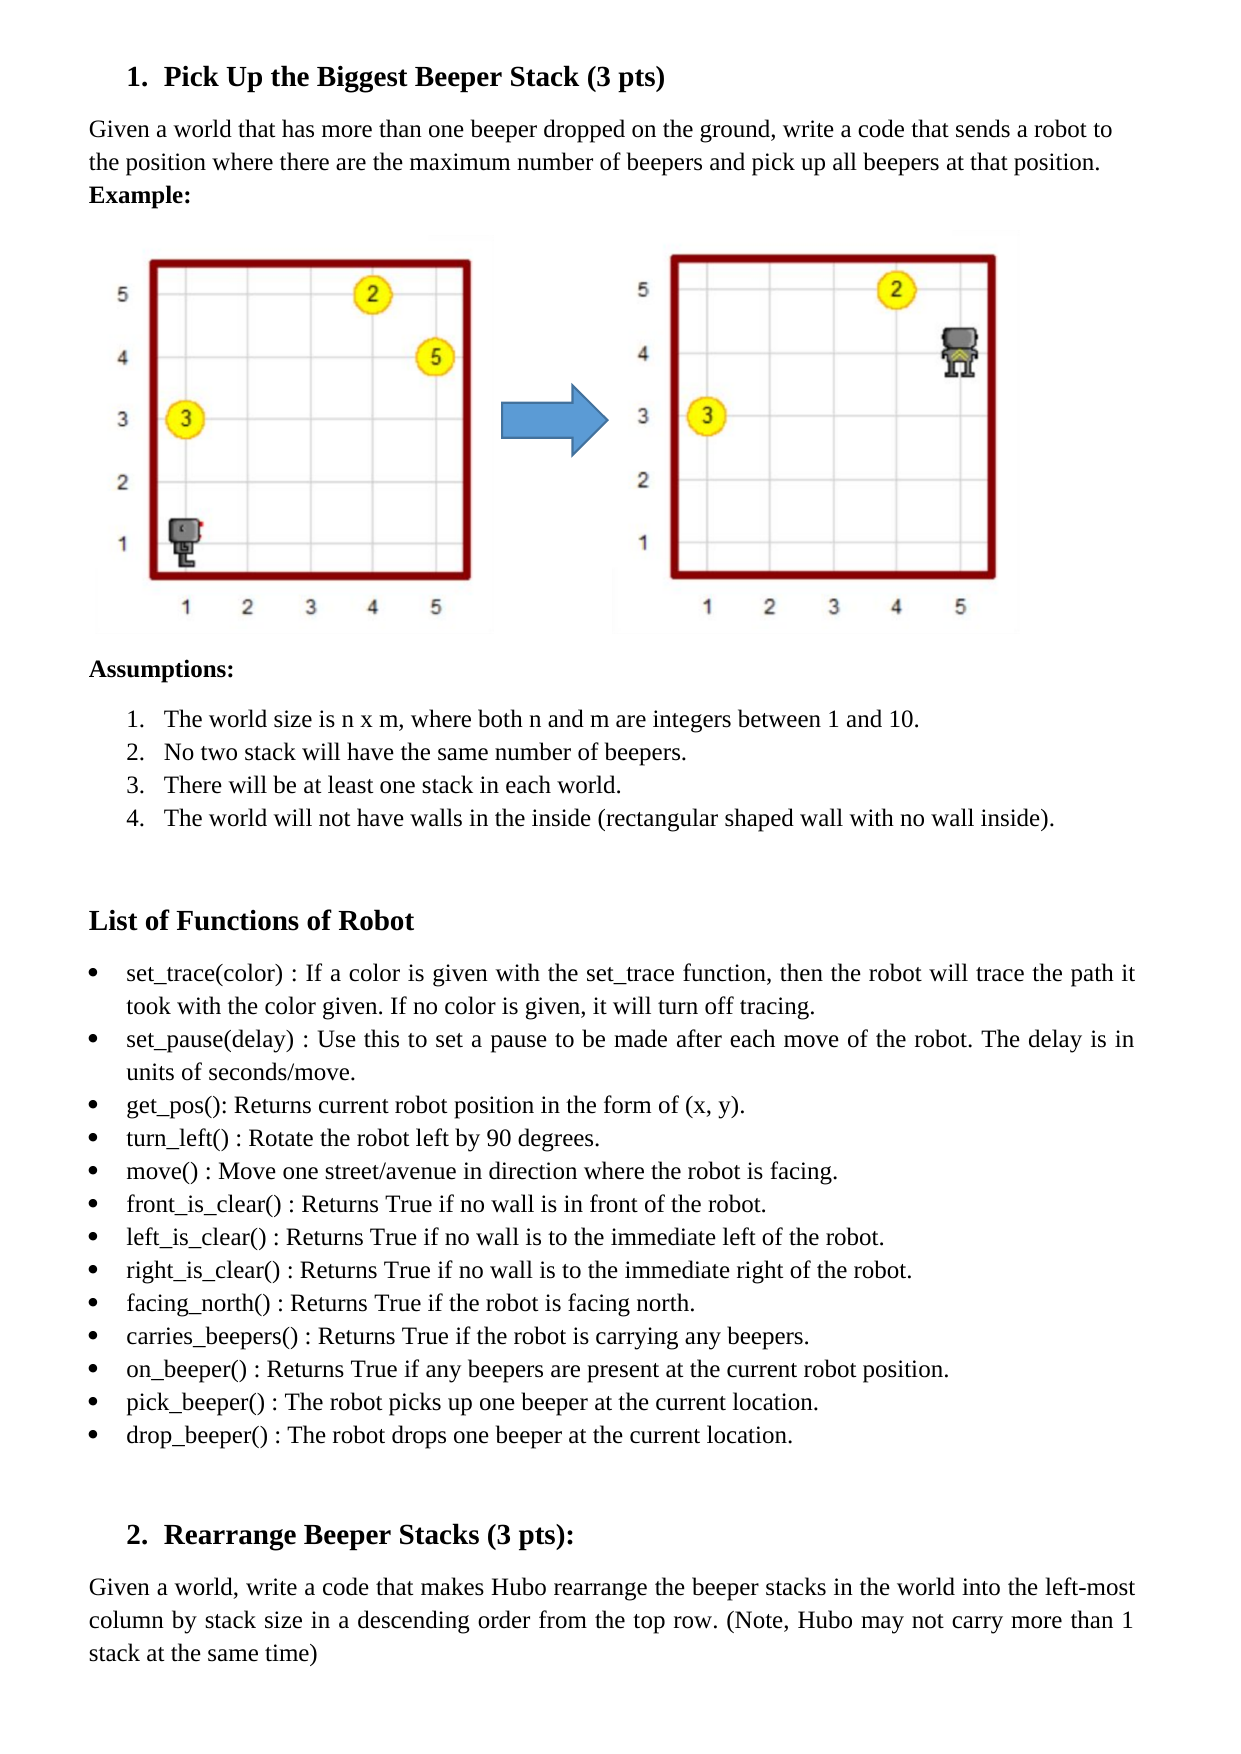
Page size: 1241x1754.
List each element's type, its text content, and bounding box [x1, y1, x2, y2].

text Assumptions: [89, 654, 1137, 683]
list right_is_clear() : Returns True if no wall is to the immediate right of the robot. [89, 1255, 1137, 1284]
text Given a world, write a code that makes Hubo rearrange the beeper stacks in the world into the left-most column by stack size in a descending order from the top row. (Note, Hubo may not carry more than 1 stack at the same time) [89, 1572, 1137, 1667]
list pick_beeper() : The robot picks up one beeper at the current location. [89, 1387, 1137, 1416]
list get_pos(): Returns current robot position in the form of (x, y). [89, 1090, 1137, 1119]
picture [612, 230, 1020, 634]
list set_trace(color) : If a color is given with the set_trace function, then the robot will trace the path it took with the color given. If no color is given, it will turn off tracing. [89, 958, 1137, 1020]
list No two stack will have the same number of beepers. [126, 737, 1137, 766]
text Given a world that has more than one beeper dropped on the ground, write a code that sends a robot to the position where there are the maximum number of beepers and pick up all beepers at that position. Example: [89, 114, 1137, 209]
list drop_beeper() : The robot drops one beeper at the current location. [89, 1420, 1137, 1449]
list front_is_clear() : Returns True if no wall is in front of the robot. [89, 1189, 1137, 1218]
list move() : Move one street/avenue in direction where the robot is facing. [89, 1156, 1137, 1185]
list The world will not have walls in the inside (rectangular shaped wall with no wall inside). [126, 803, 1137, 832]
list There will be at least one stack in each world. [126, 770, 1137, 799]
list Rearrange Beeper Stacks (3 pts): [126, 1517, 1137, 1550]
list on_beeper() : Returns True if any beepers are present at the current robot position. [89, 1354, 1137, 1383]
list set_pause(delay) : Use this to set a pause to be made after each move of the robot. The delay is in units of seconds/move. [89, 1024, 1137, 1086]
list left_is_clear() : Returns True if no wall is to the immediate left of the robot. [89, 1222, 1137, 1251]
list facing_north() : Returns True if the robot is facing north. [89, 1288, 1137, 1317]
list turn_left() : Rotate the robot left by 90 degrees. [89, 1123, 1137, 1152]
picture [95, 235, 494, 634]
list carries_beepers() : Returns True if the robot is carrying any beepers. [89, 1321, 1137, 1350]
list Pick Up the Biggest Beeper Stack (3 pts) [126, 59, 1137, 93]
text List of Functions of Robot [89, 903, 1137, 936]
list The world size is n x m, where both n and m are integers between 1 and 10. [126, 704, 1137, 733]
